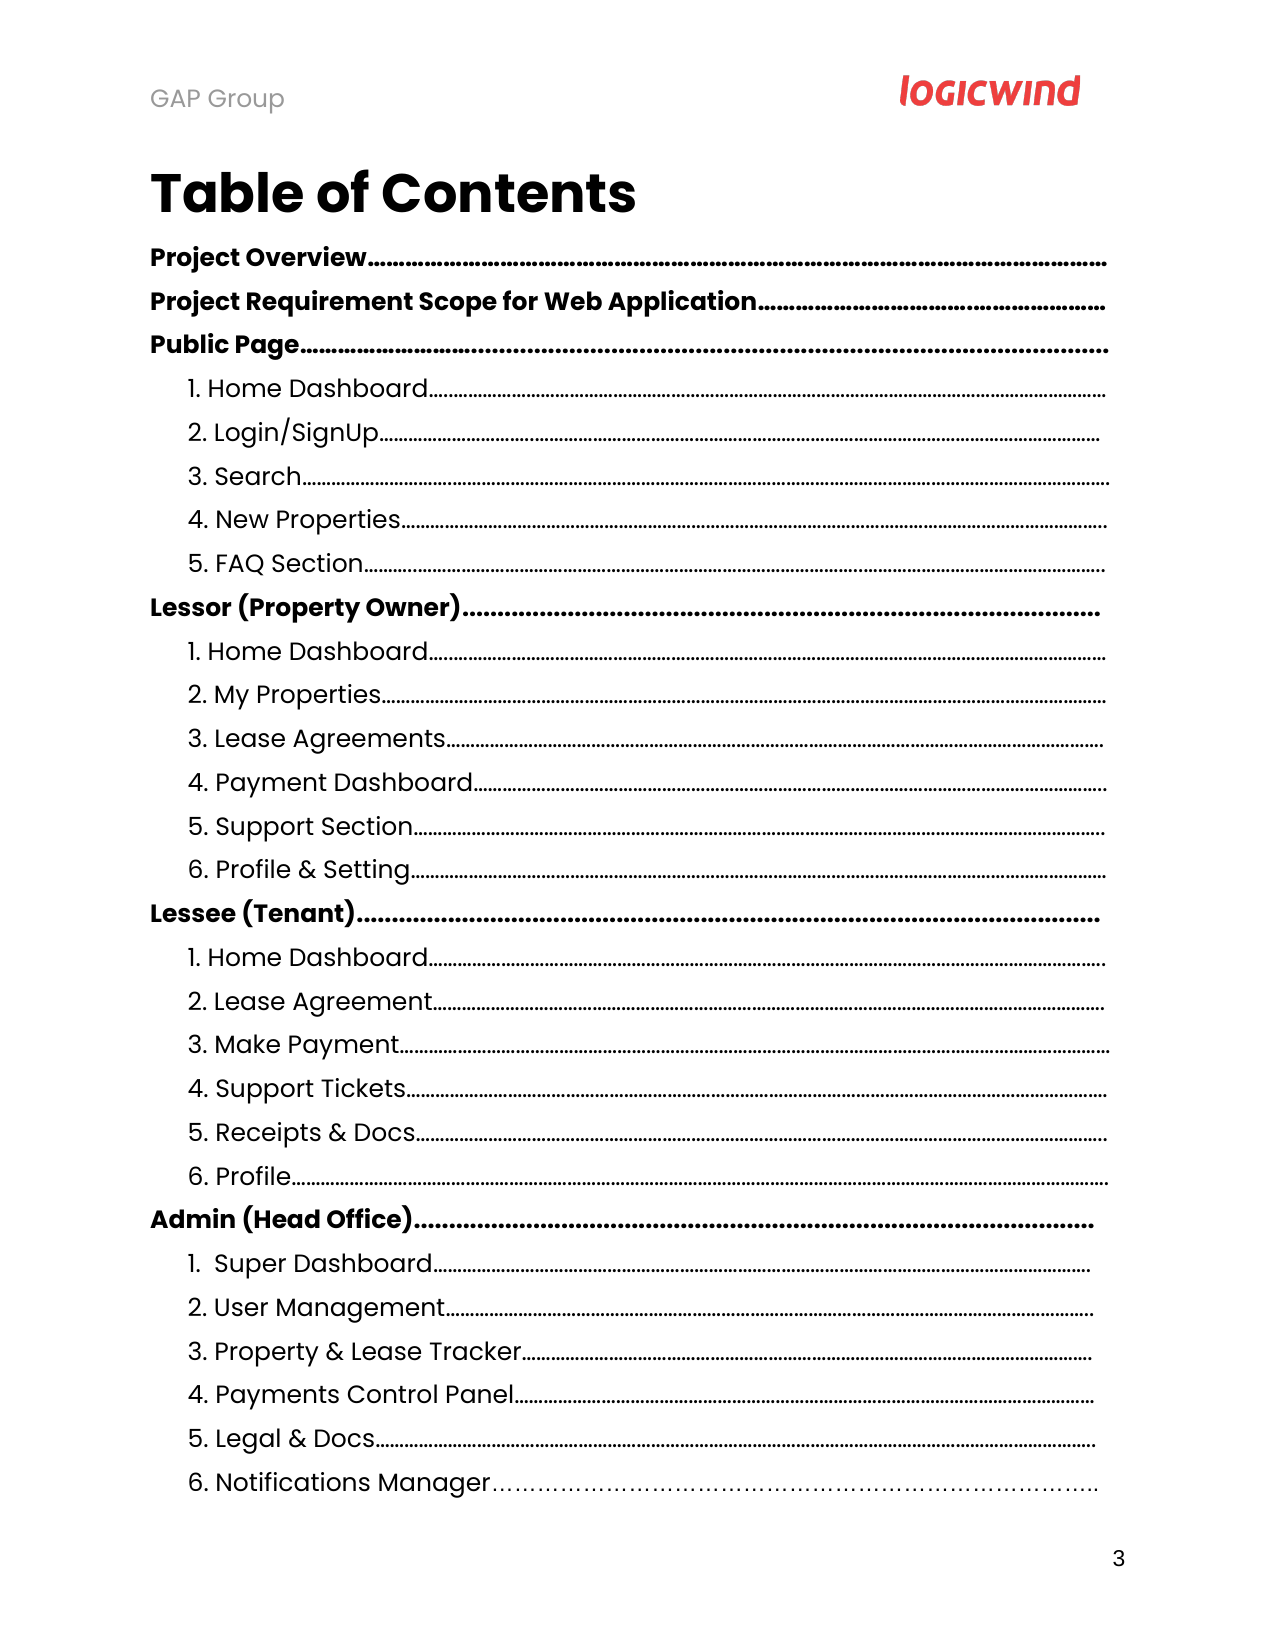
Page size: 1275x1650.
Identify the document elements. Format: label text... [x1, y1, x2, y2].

picture [900, 75, 1080, 107]
title Table of Contents [150, 150, 1125, 231]
